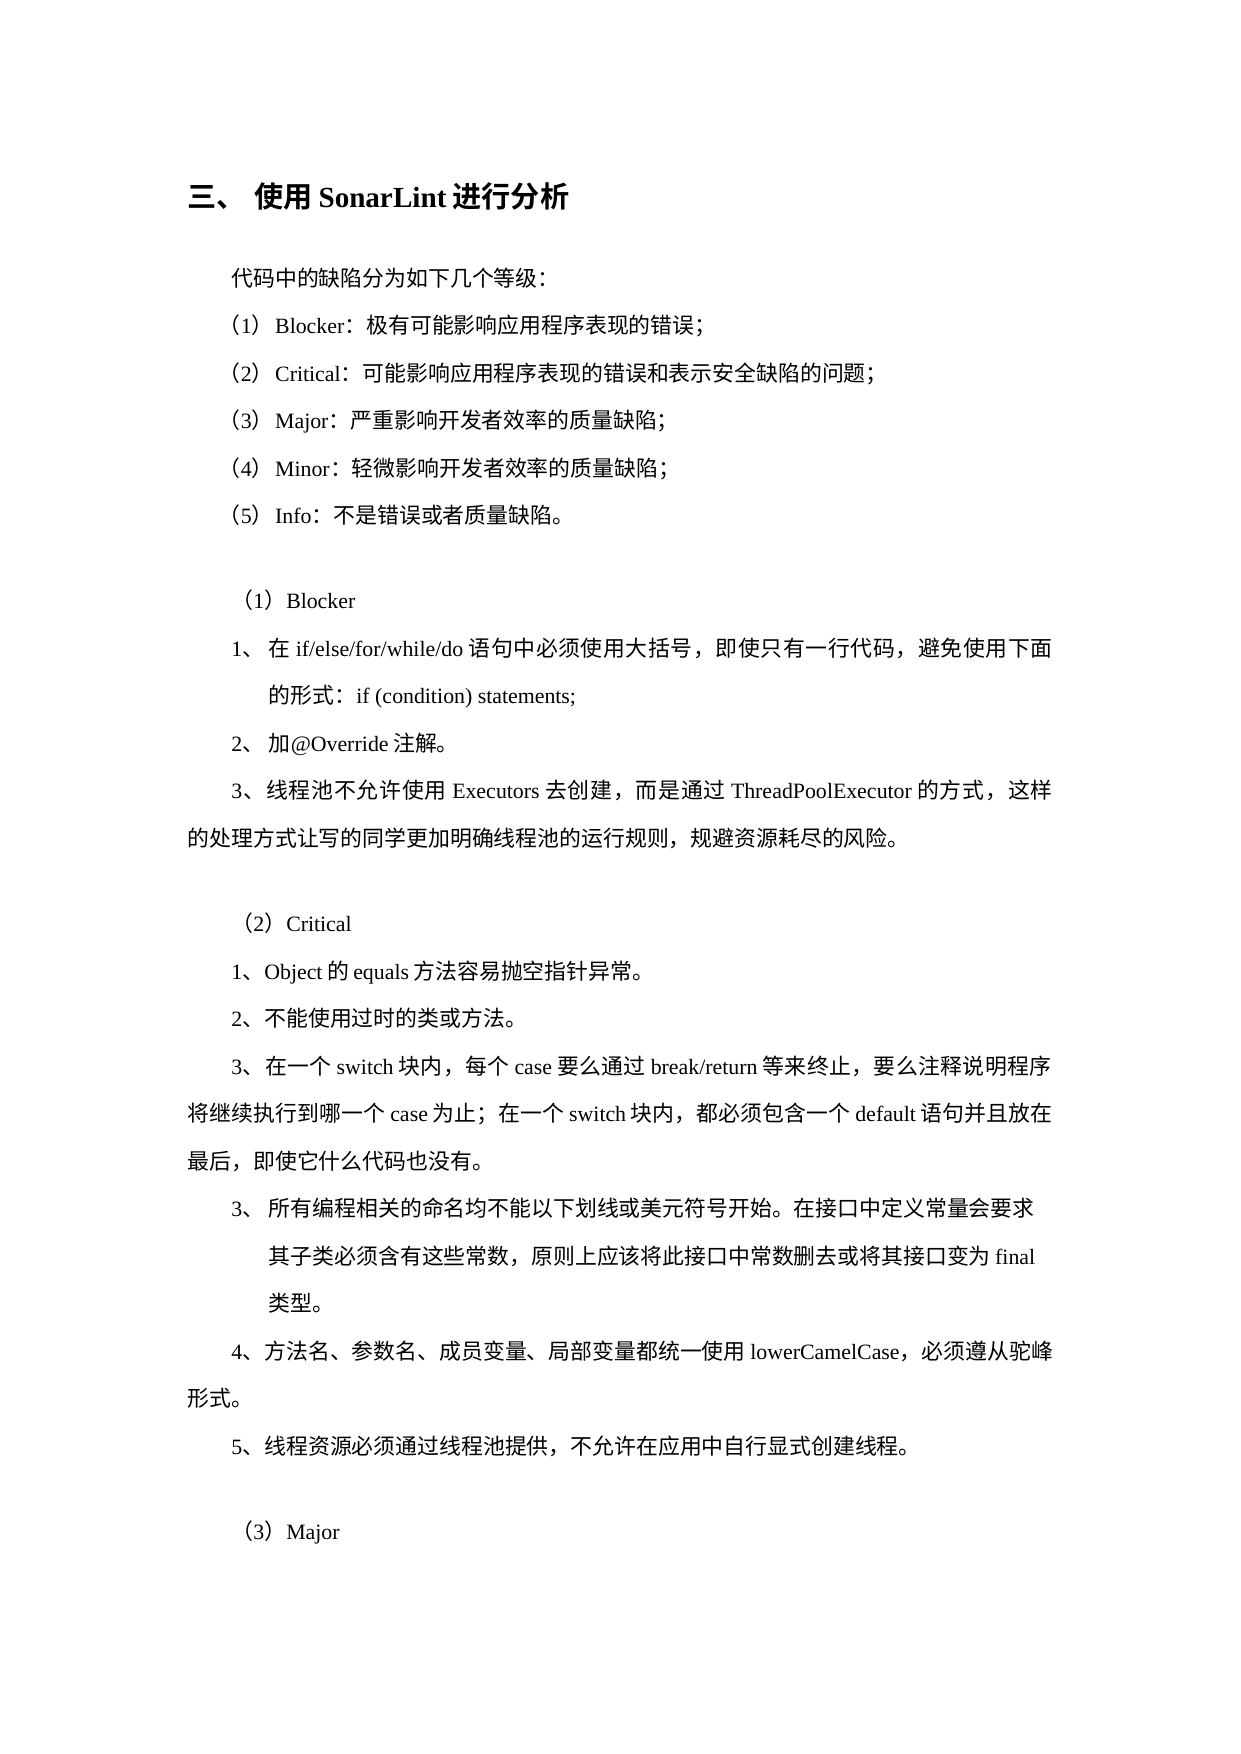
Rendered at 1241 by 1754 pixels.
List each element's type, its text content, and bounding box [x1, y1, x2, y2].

text （2）Critical [187, 906, 1053, 938]
text （3）Major [187, 1514, 1053, 1546]
list Info：不是错误或者质量缺陷。 [175, 498, 1053, 530]
list 所有编程相关的命名均不能以下划线或美元符号开始。在接口中定义常量会要求其子类必须含有这些常数，原则上应该将此接口中常数删去或将其接口变为final类型。 [231, 1191, 1053, 1318]
text 5、线程资源必须通过线程池提供，不允许在应用中自行显式创建线程。 [187, 1429, 1053, 1460]
list 在if/else/for/while/do语句中必须使用大括号，即使只有一行代码，避免使用下面的形式：if (condition) statements; [231, 631, 1053, 710]
list Blocker：极有可能影响应用程序表现的错误； [175, 308, 1053, 340]
list 加@Override注解。 [231, 726, 1053, 758]
text （1）Blocker [187, 583, 1053, 615]
text 2、不能使用过时的类或方法。 [231, 1001, 1053, 1033]
text 3、线程池不允许使用Executors去创建，而是通过ThreadPoolExecutor的方式，这样的处理方式让写的同学更加明确线程池的运行规则，规避资源耗尽的风险。 [187, 773, 1053, 853]
text 4、方法名、参数名、成员变量、局部变量都统一使用lowerCamelCase，必须遵从驼峰形式。 [187, 1334, 1053, 1413]
list Minor：轻微影响开发者效率的质量缺陷； [175, 451, 1053, 482]
list Critical：可能影响应用程序表现的错误和表示安全缺陷的问题； [175, 356, 1053, 387]
list Major：严重影响开发者效率的质量缺陷； [175, 403, 1053, 435]
text 3、在一个switch块内，每个case要么通过break/return等来终止，要么注释说明程序将继续执行到哪一个case为止；在一个switch块内，都必须包含一个default语句并且放在最后，即使它什么代码也没有。 [187, 1049, 1053, 1175]
text 1、Object的equals方法容易抛空指针异常。 [187, 954, 1053, 985]
subtitle 使用SonarLint进行分析 [187, 162, 1053, 227]
text 代码中的缺陷分为如下几个等级： [187, 261, 1053, 292]
